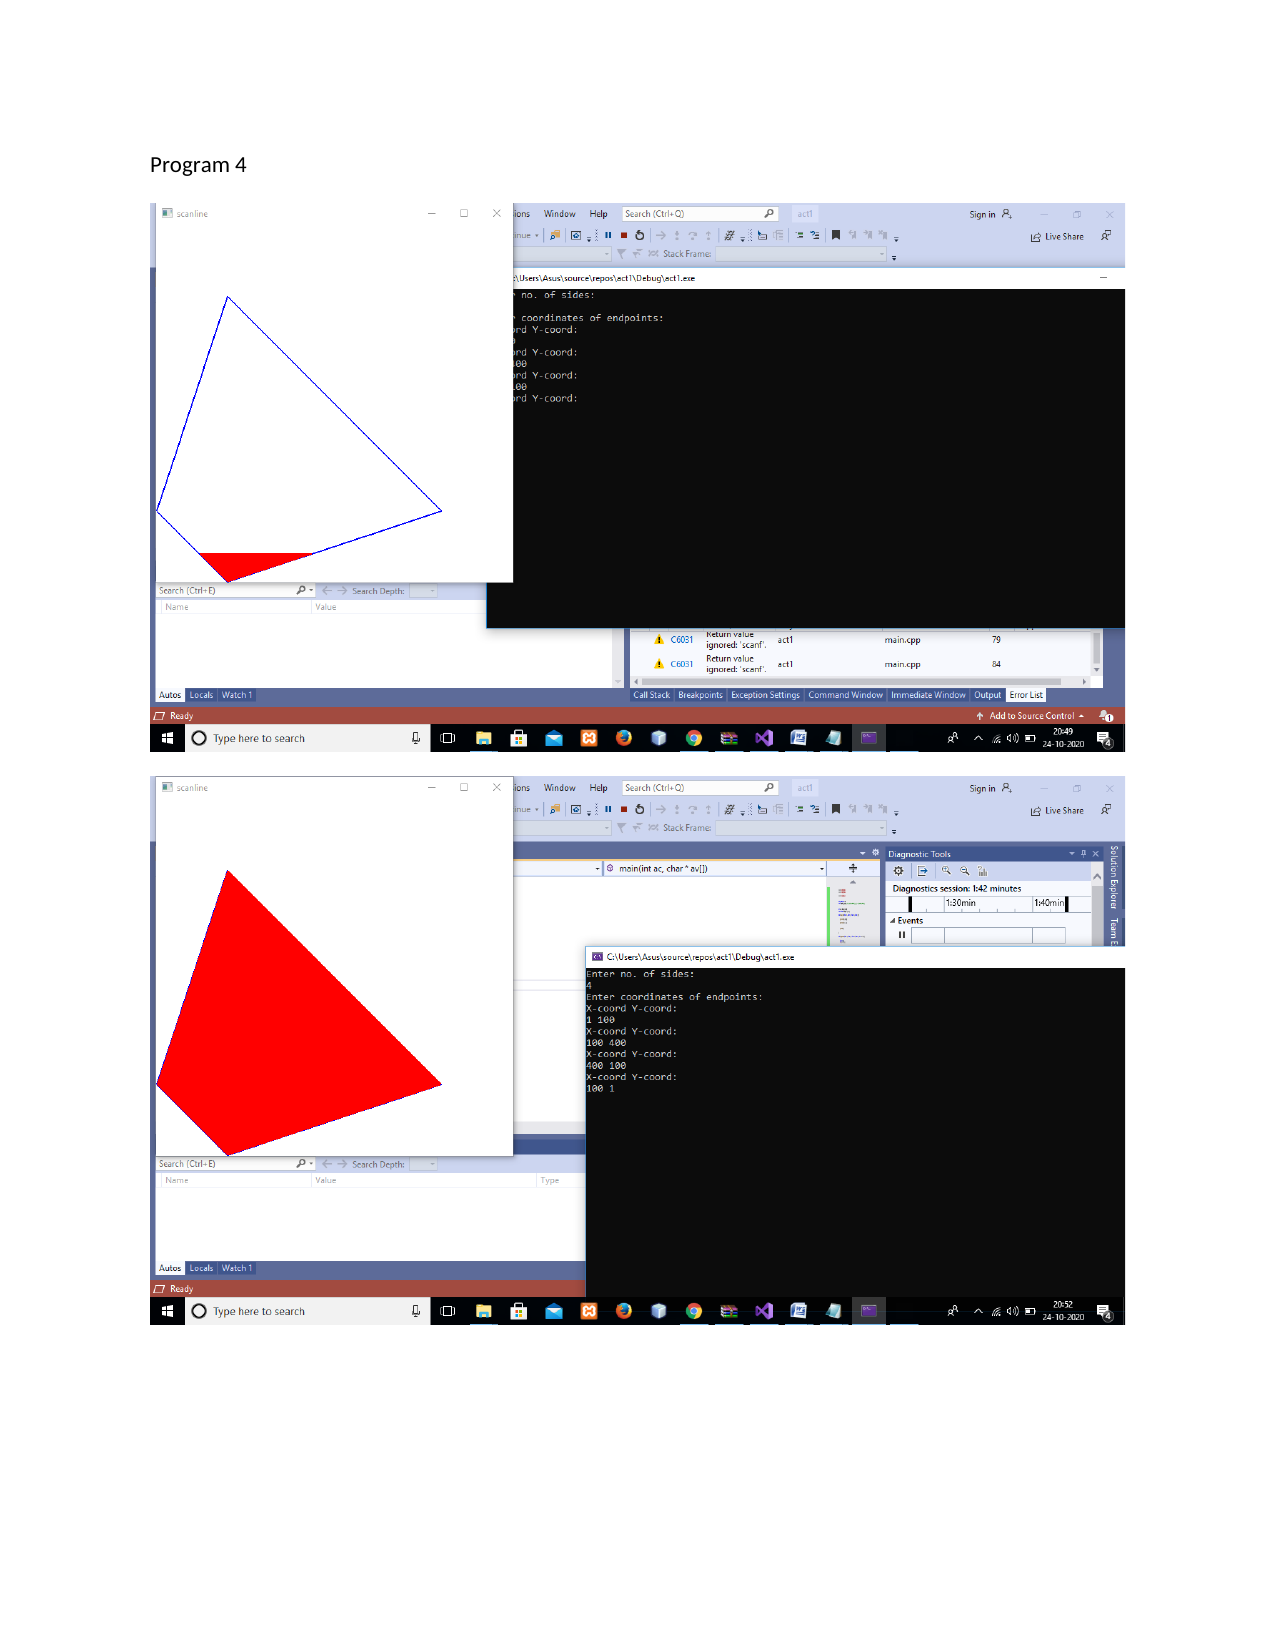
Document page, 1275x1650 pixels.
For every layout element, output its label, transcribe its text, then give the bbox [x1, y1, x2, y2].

picture [150, 203, 1125, 752]
picture [150, 776, 1125, 1325]
text Program 4 [150, 150, 1125, 178]
